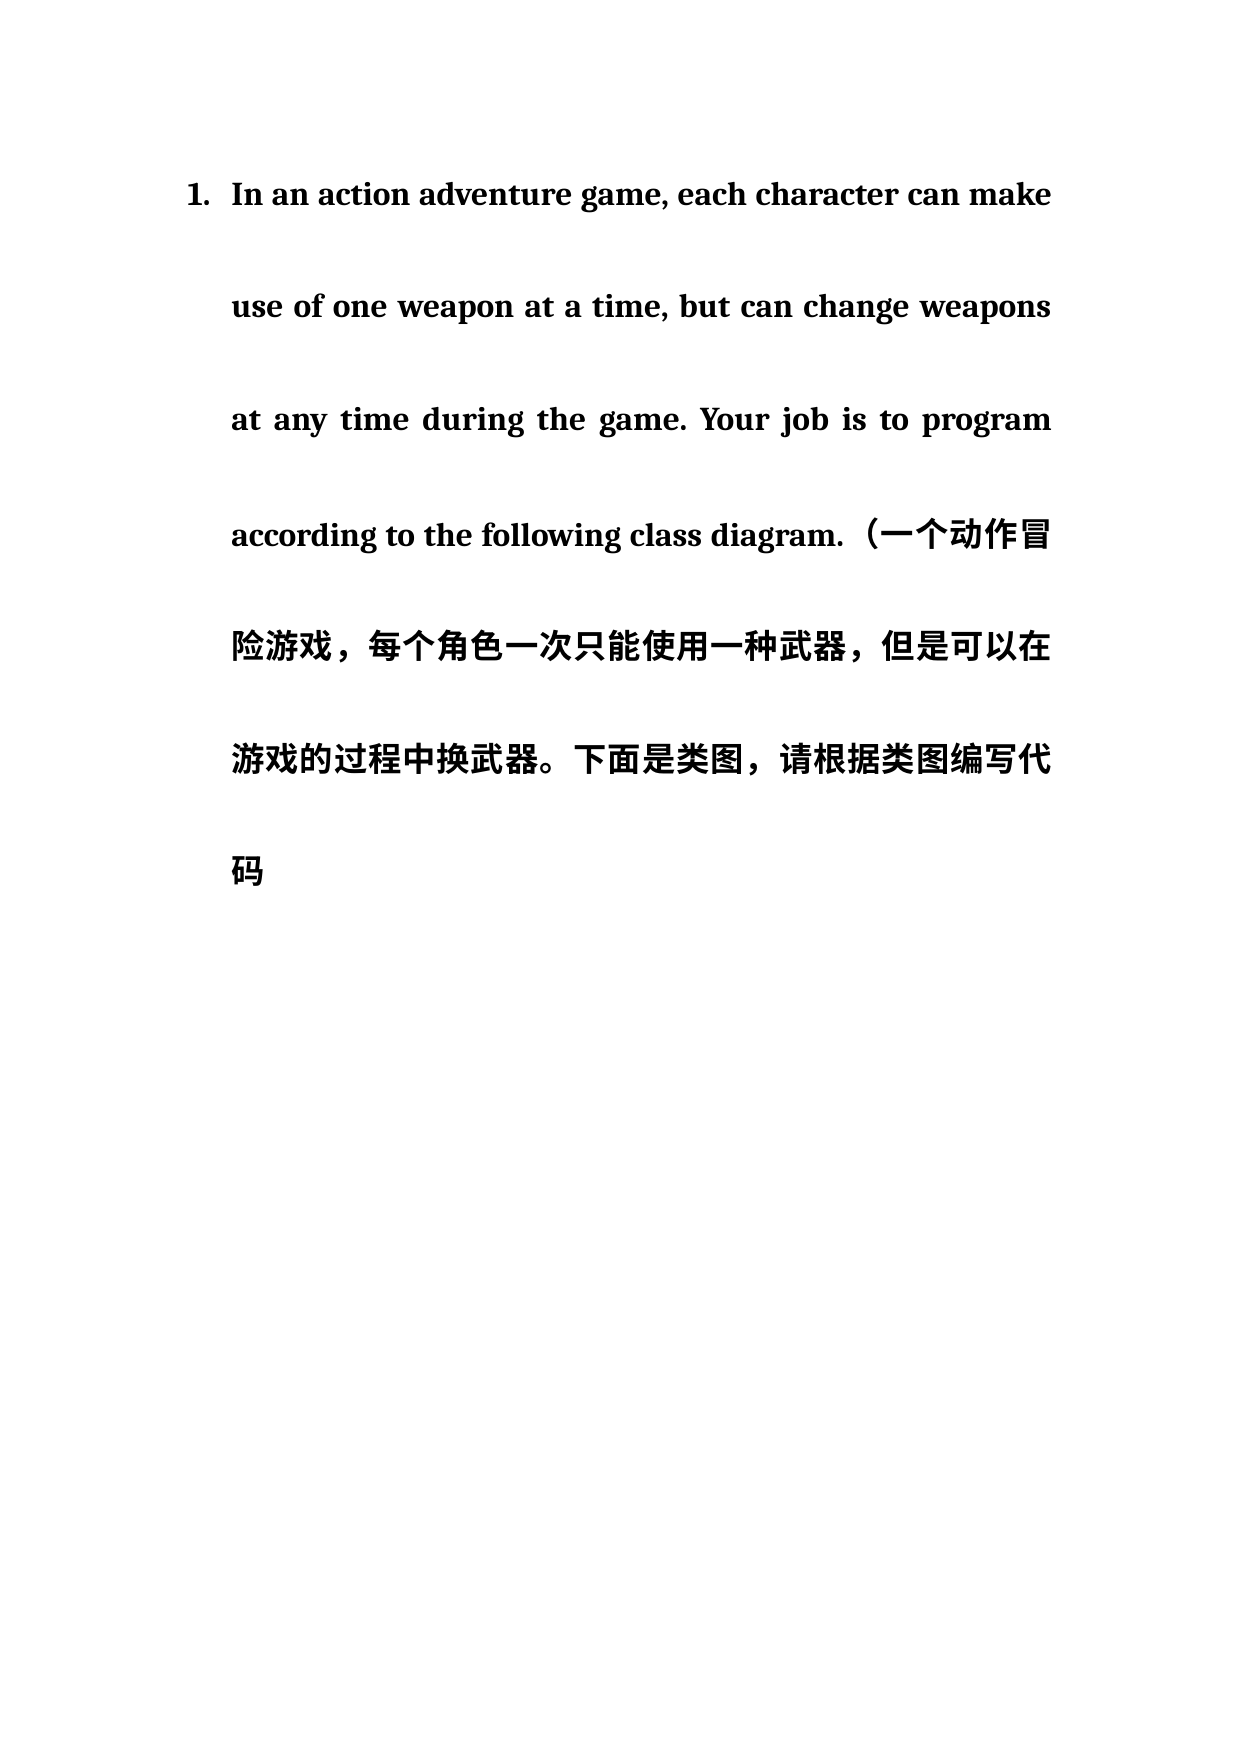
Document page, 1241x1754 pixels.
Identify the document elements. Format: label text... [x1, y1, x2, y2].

subtitle In an action adventure game, each character can make use of one weapon at a time, but can change weapons at any time during the game. Your job is to program according to the following class diagram.（一个动作冒险游戏，每个角色一次只能使用一种武器，但是可以在游戏的过程中换武器。下面是类图，请根据类图编写代码。） [187, 162, 1053, 901]
